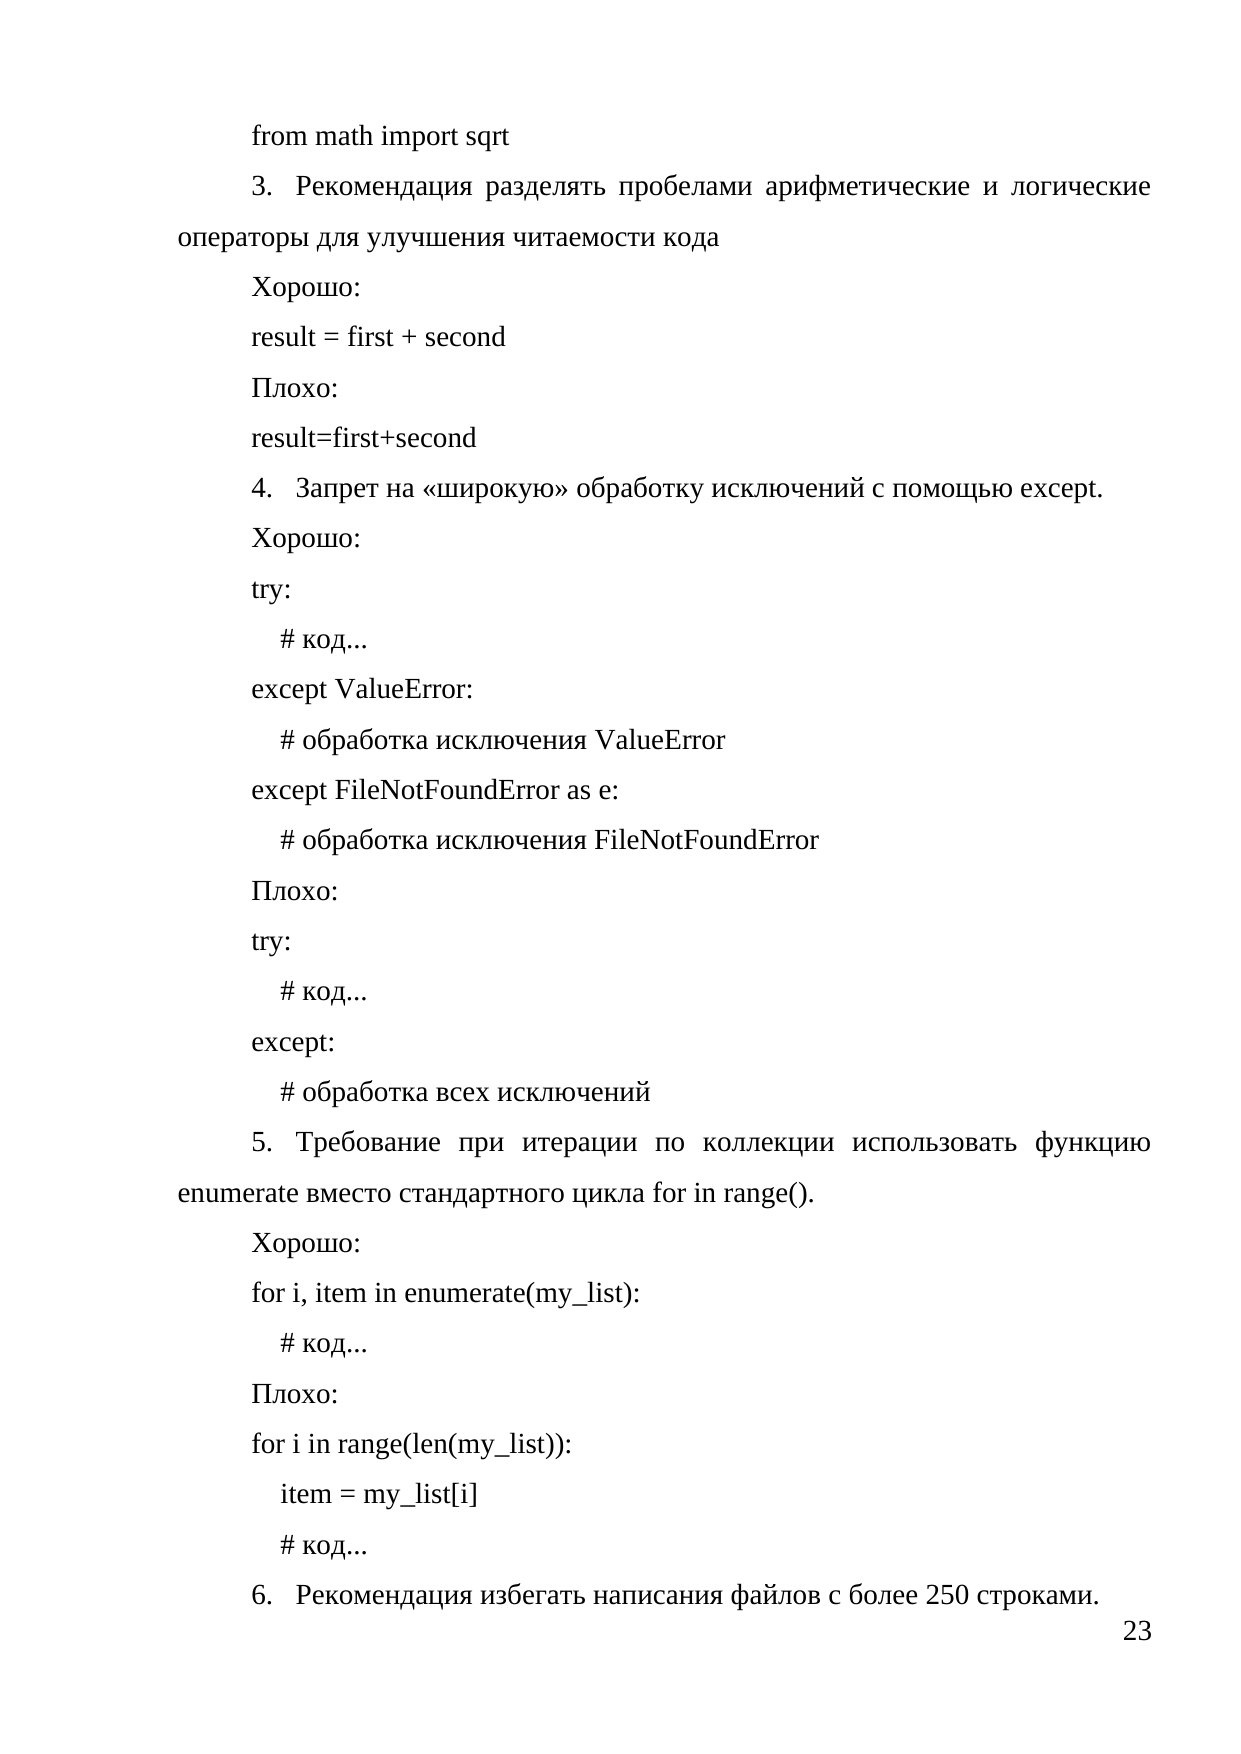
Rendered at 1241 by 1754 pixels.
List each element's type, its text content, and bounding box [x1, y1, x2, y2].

text # код... [177, 1527, 1152, 1560]
text # код... [177, 621, 1152, 655]
text except: [177, 1024, 1152, 1057]
text Хорошо: [177, 269, 1152, 303]
text Плохо: [177, 370, 1152, 403]
text result=first+second [177, 420, 1152, 453]
list Требование при итерации по коллекции использовать функцию enumerate вместо стандартного цикла for in range(). [177, 1124, 1152, 1208]
text item = my_list[i] [177, 1477, 1152, 1510]
text # обработка исключения FileNotFoundError [177, 822, 1152, 856]
text # обработка всех исключений [177, 1074, 1152, 1108]
text try: [177, 571, 1152, 604]
text from math import sqrt [177, 118, 1152, 152]
text for i, item in enumerate(my_list): [177, 1275, 1152, 1309]
text Хорошо: [177, 521, 1152, 554]
list Запрет на «широкую» обработку исключений с помощью except. [177, 470, 1152, 504]
text for i in range(len(my_list)): [177, 1426, 1152, 1460]
text except FileNotFoundError as e: [177, 772, 1152, 806]
text # код... [177, 973, 1152, 1007]
text try: [177, 923, 1152, 957]
list Рекомендация разделять пробелами арифметические и логические операторы для улучшения читаемости кода [177, 168, 1152, 252]
text Плохо: [177, 1376, 1152, 1409]
text except ValueError: [177, 672, 1152, 705]
text # код... [177, 1326, 1152, 1359]
text result = first + second [177, 319, 1152, 353]
list Рекомендация избегать написания файлов с более 250 строками. [177, 1577, 1152, 1611]
text Хорошо: [177, 1225, 1152, 1258]
text # обработка исключения ValueError [177, 722, 1152, 755]
text Плохо: [177, 873, 1152, 906]
